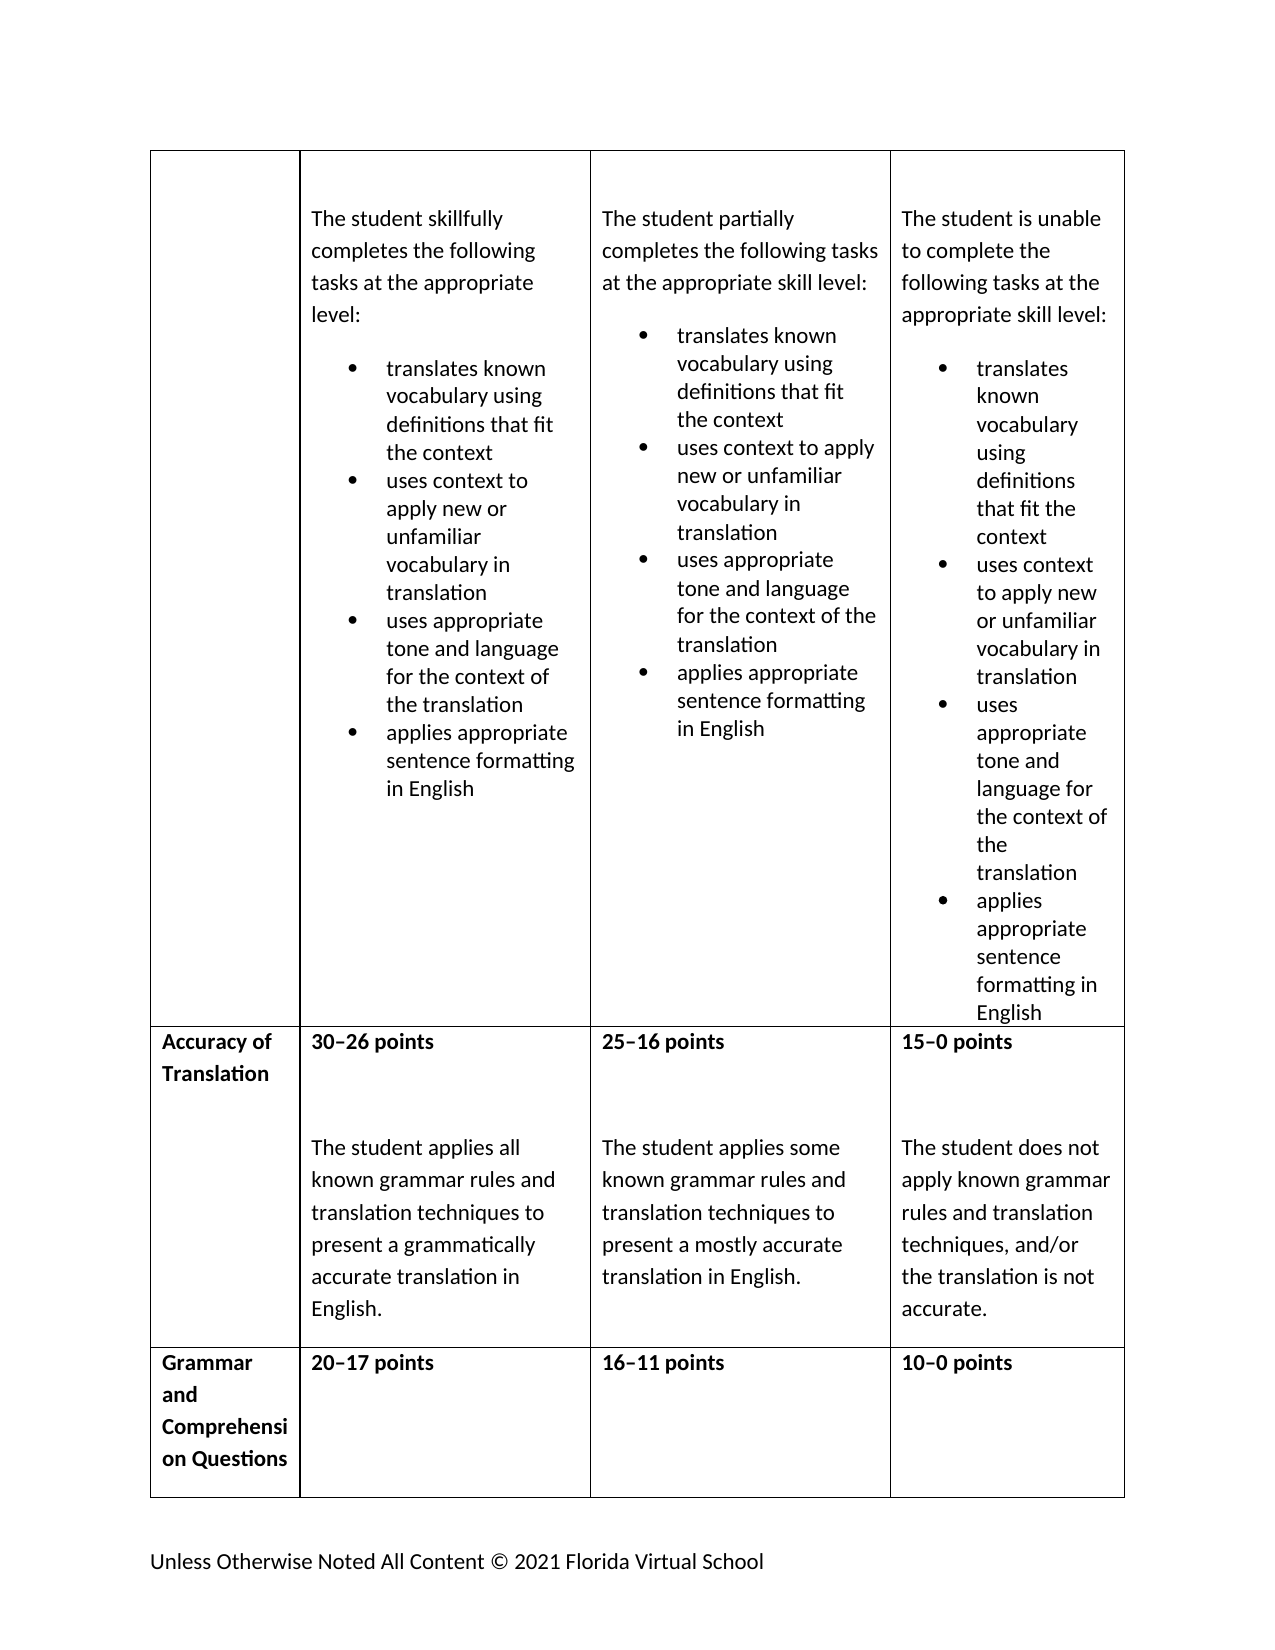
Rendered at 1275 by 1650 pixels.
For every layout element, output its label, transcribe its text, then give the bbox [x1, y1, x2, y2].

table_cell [591, 1348, 890, 1497]
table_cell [891, 1348, 1124, 1497]
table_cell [151, 151, 299, 1026]
table_cell Accuracy of Translation [151, 1027, 299, 1347]
table_cell 30–26 points The student applies all known grammar rules and translation techniques to present a grammatically accurate translation in English. [301, 1027, 590, 1347]
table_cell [301, 151, 590, 1026]
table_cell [151, 1348, 299, 1497]
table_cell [301, 1348, 590, 1497]
table_cell 25–16 points The student applies some known grammar rules and translation techniques to present a mostly accurate translation in English. [591, 1027, 890, 1347]
table_cell 15–0 points The student does not apply known grammar rules and translation techniques, and/or the translation is not accurate. [891, 1027, 1124, 1347]
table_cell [591, 151, 890, 1026]
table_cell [891, 151, 1124, 1026]
